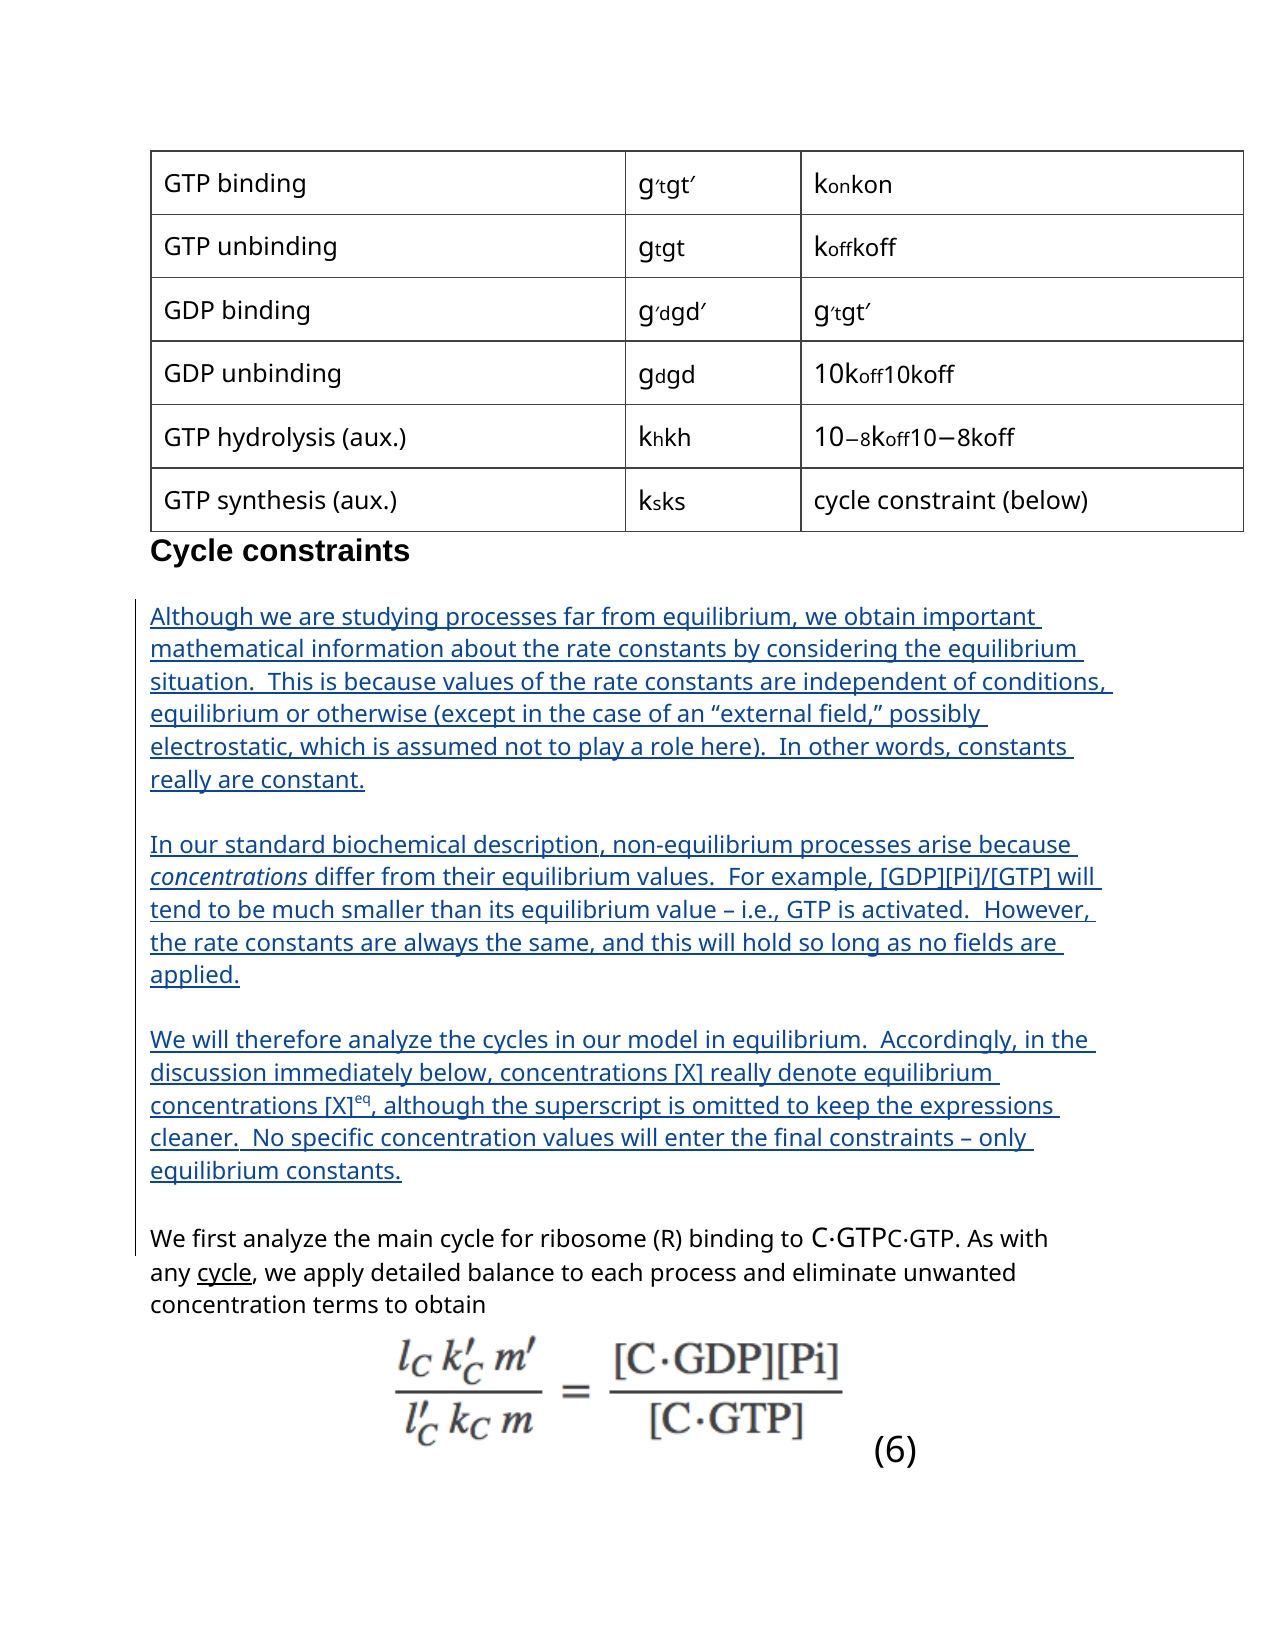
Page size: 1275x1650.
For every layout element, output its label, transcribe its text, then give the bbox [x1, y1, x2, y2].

table_cell GTP unbinding [152, 215, 625, 277]
table_cell 10koff10koff [802, 342, 1243, 404]
text We first analyze the main cycle for ribosome (R) binding to C⋅GTPC⋅GTP. As with any cycle, we apply detailed balance to each process and eliminate unwanted concentration terms to obtain [150, 1219, 1125, 1321]
table_cell g′tgt′ [802, 278, 1243, 340]
text Cycle constraints [150, 532, 1125, 568]
table_cell g′tgt′ [626, 152, 800, 213]
table_cell GDP unbinding [152, 342, 625, 404]
table_cell konkon [802, 152, 1243, 213]
table_cell GDP binding [152, 278, 625, 340]
table_cell gtgt [626, 215, 800, 277]
table_cell GTP binding [152, 152, 625, 213]
table_cell ksks [626, 469, 800, 531]
table_cell khkh [626, 405, 800, 467]
table_cell g′dgd′ [626, 278, 800, 340]
table_cell GTP synthesis (aux.) [152, 469, 625, 531]
table_cell koffkoff [802, 215, 1243, 277]
table_cell 10−8koff10−8koff [802, 405, 1243, 467]
picture [358, 1321, 874, 1463]
table_cell gdgd [626, 342, 800, 404]
table_cell GTP hydrolysis (aux.) [152, 405, 625, 467]
table_cell cycle constraint (below) [802, 469, 1243, 531]
